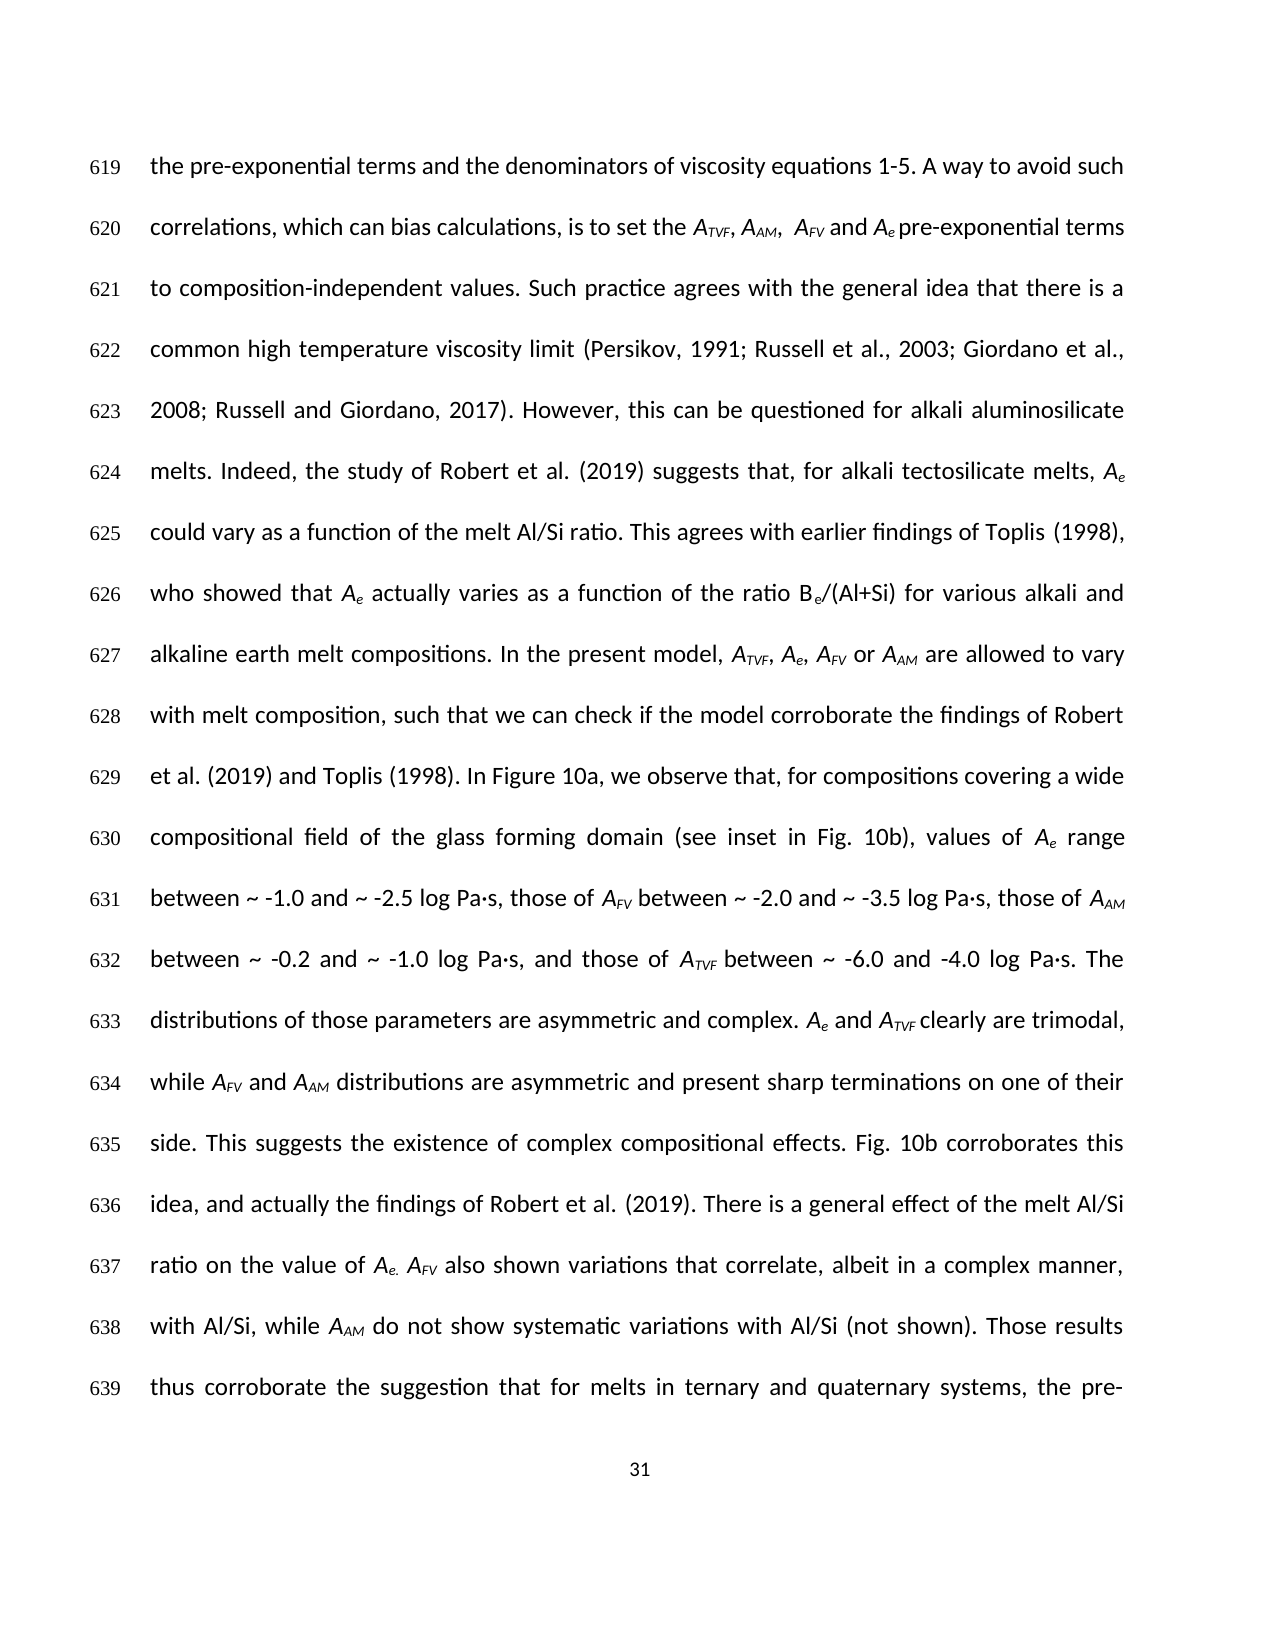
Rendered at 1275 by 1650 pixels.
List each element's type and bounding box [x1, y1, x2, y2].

text [150, 150, 1125, 1401]
